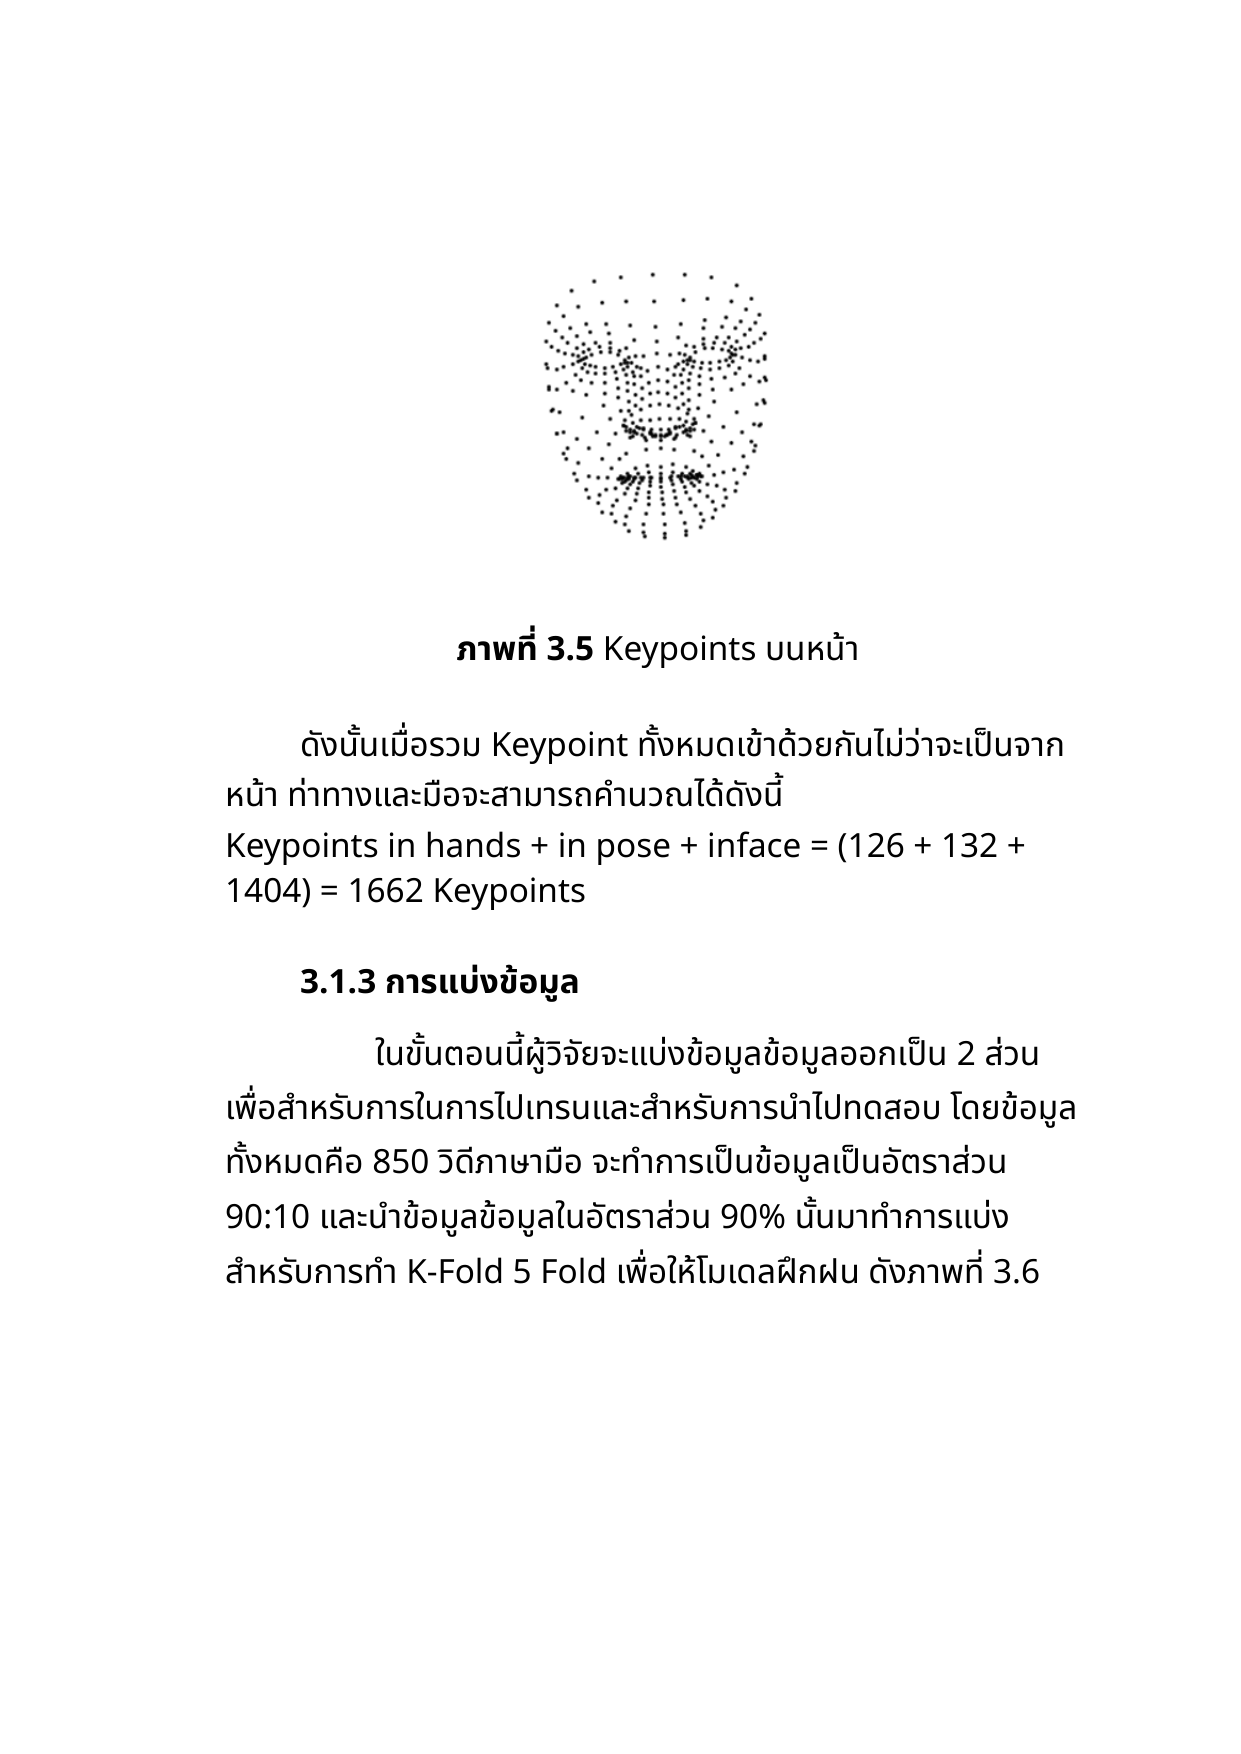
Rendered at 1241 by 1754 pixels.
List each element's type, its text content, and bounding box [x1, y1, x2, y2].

text ดังนั้นเมื่อรวม Keypoint ทั้งหมดเข้าด้วยกันไม่ว่าจะเป็นจาก หน้า ท่าทางและมือจะสามารถคำนวณได้ดังนี้ [225, 721, 1090, 822]
text ภาพที่ 3.5 Keypoints บนหน้า [225, 625, 1090, 675]
text 3.1.3 การแบ่งข้อมูล [225, 958, 1090, 1009]
text Keypoints in hands + in pose + inface = (126 + 132 + 1404) = 1662 Keypoints [225, 822, 1090, 913]
text ในขั้นตอนนี้ผู้วิจัยจะแบ่งข้อมูลข้อมูลออกเป็น 2 ส่วนเพื่อสำหรับการในการไปเทรนและสำหรับการนำไปทดสอบ โดยข้อมูลทั้งหมดคือ 850 วิดีภาษามือ จะทำการเป็นข้อมูลเป็นอัตราส่วน 90:10 และนำข้อมูลข้อมูลในอัตราส่วน 90% นั้นมาทำการแบ่งสำหรับการทำ K-Fold 5 Fold เพื่อให้โมเดลฝึกฝน ดังภาพที่ 3.6 [225, 1029, 1090, 1298]
picture [370, 225, 945, 580]
